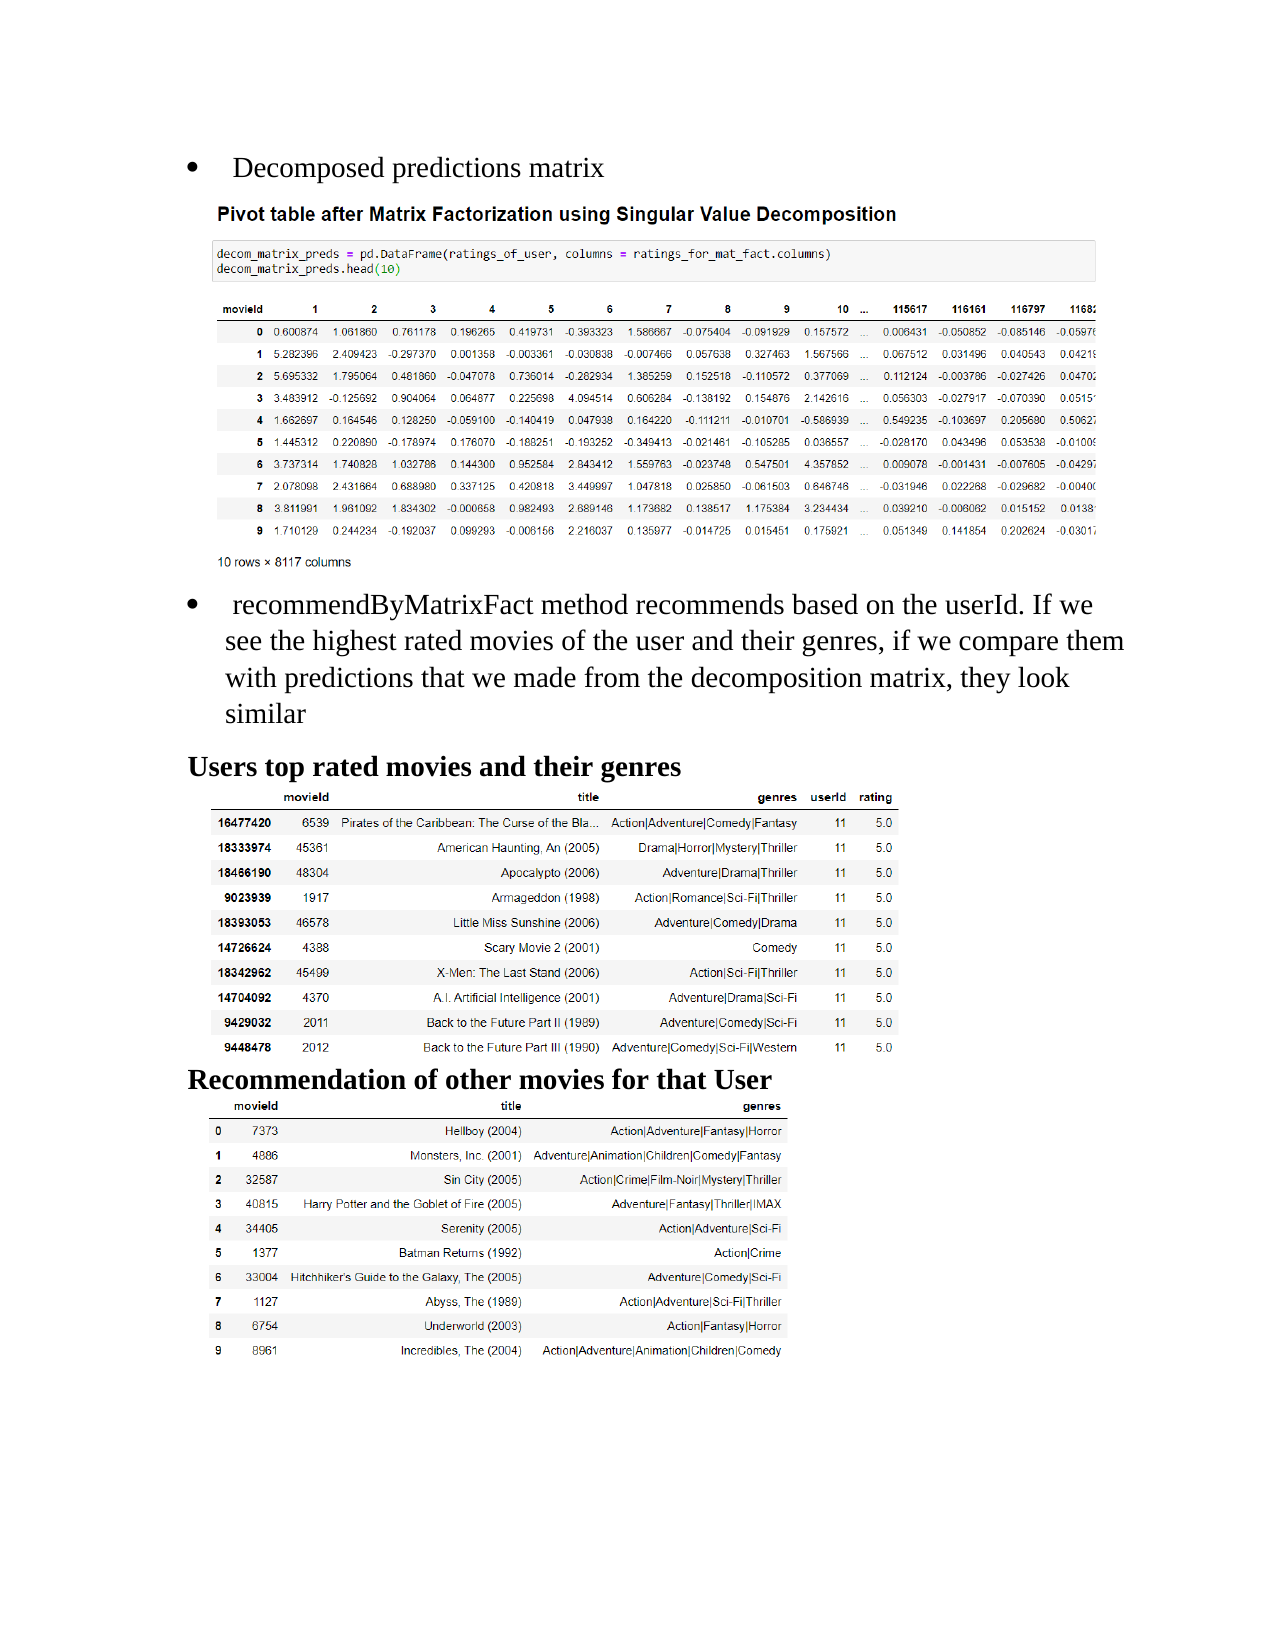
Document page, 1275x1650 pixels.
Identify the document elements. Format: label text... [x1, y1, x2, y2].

list Decomposed predictions matrix [187, 150, 1125, 184]
list recommendByMatrixFact method recommends based on the userId. If we see the highest rated movies of the user and their genres, if we compare them with predictions that we made from the decomposition matrix, they look similar [187, 587, 1125, 729]
text Users top rated movies and their genres Recommendation of other movies for that User [187, 749, 1125, 1368]
